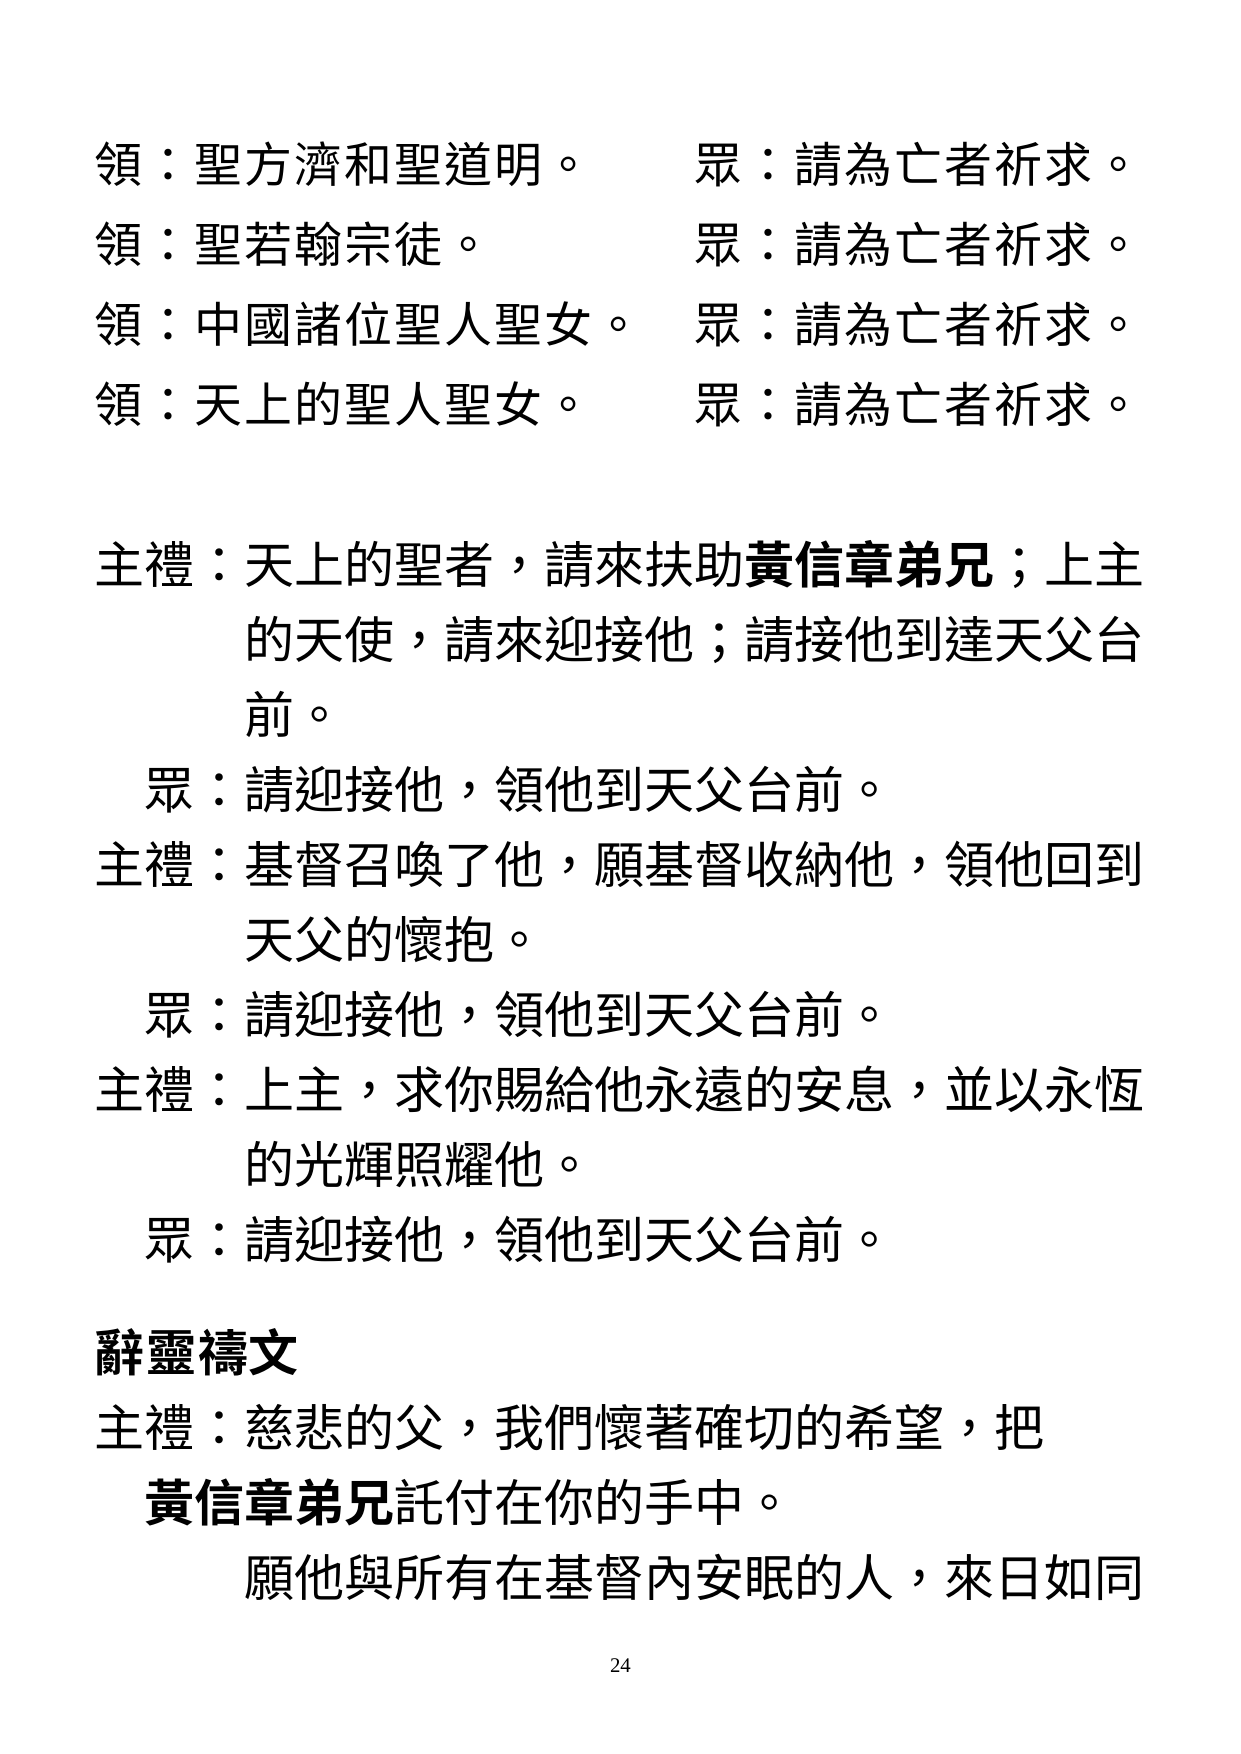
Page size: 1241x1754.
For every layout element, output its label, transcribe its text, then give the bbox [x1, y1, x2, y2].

text 眾：請迎接他，領他到天父台前。 [94, 749, 1146, 824]
text 主禮：上主，求你賜給他永遠的安息，並以永恆 的光輝照耀他。 [94, 1049, 1146, 1199]
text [94, 1537, 1146, 1612]
text 領：聖方濟和聖道明。 眾：請為亡者祈求。 [94, 127, 1146, 196]
text 主禮：基督召喚了他，願基督收納他，領他回到 天父的懷抱。 [94, 824, 1146, 974]
text 眾：請迎接他，領他到天父台前。 [94, 974, 1146, 1049]
text 主禮：慈悲的父，我們懷著確切的希望，把 黃信章弟兄託付在你的手中。 [94, 1387, 1146, 1537]
text 領：中國諸位聖人聖女。 眾：請為亡者祈求。 [94, 287, 1146, 356]
text 眾：請迎接他，領他到天父台前。 [94, 1199, 1146, 1274]
text 領：聖若翰宗徒。 眾：請為亡者祈求。 [94, 207, 1146, 276]
text 領：天上的聖人聖女。 眾：請為亡者祈求。 [94, 366, 1146, 436]
text 主禮：天上的聖者，請來扶助黃信章弟兄；上主 的天使，請來迎接他；請接他到達天父台 前。 [94, 524, 1146, 749]
text 辭靈禱文 [94, 1312, 1146, 1387]
